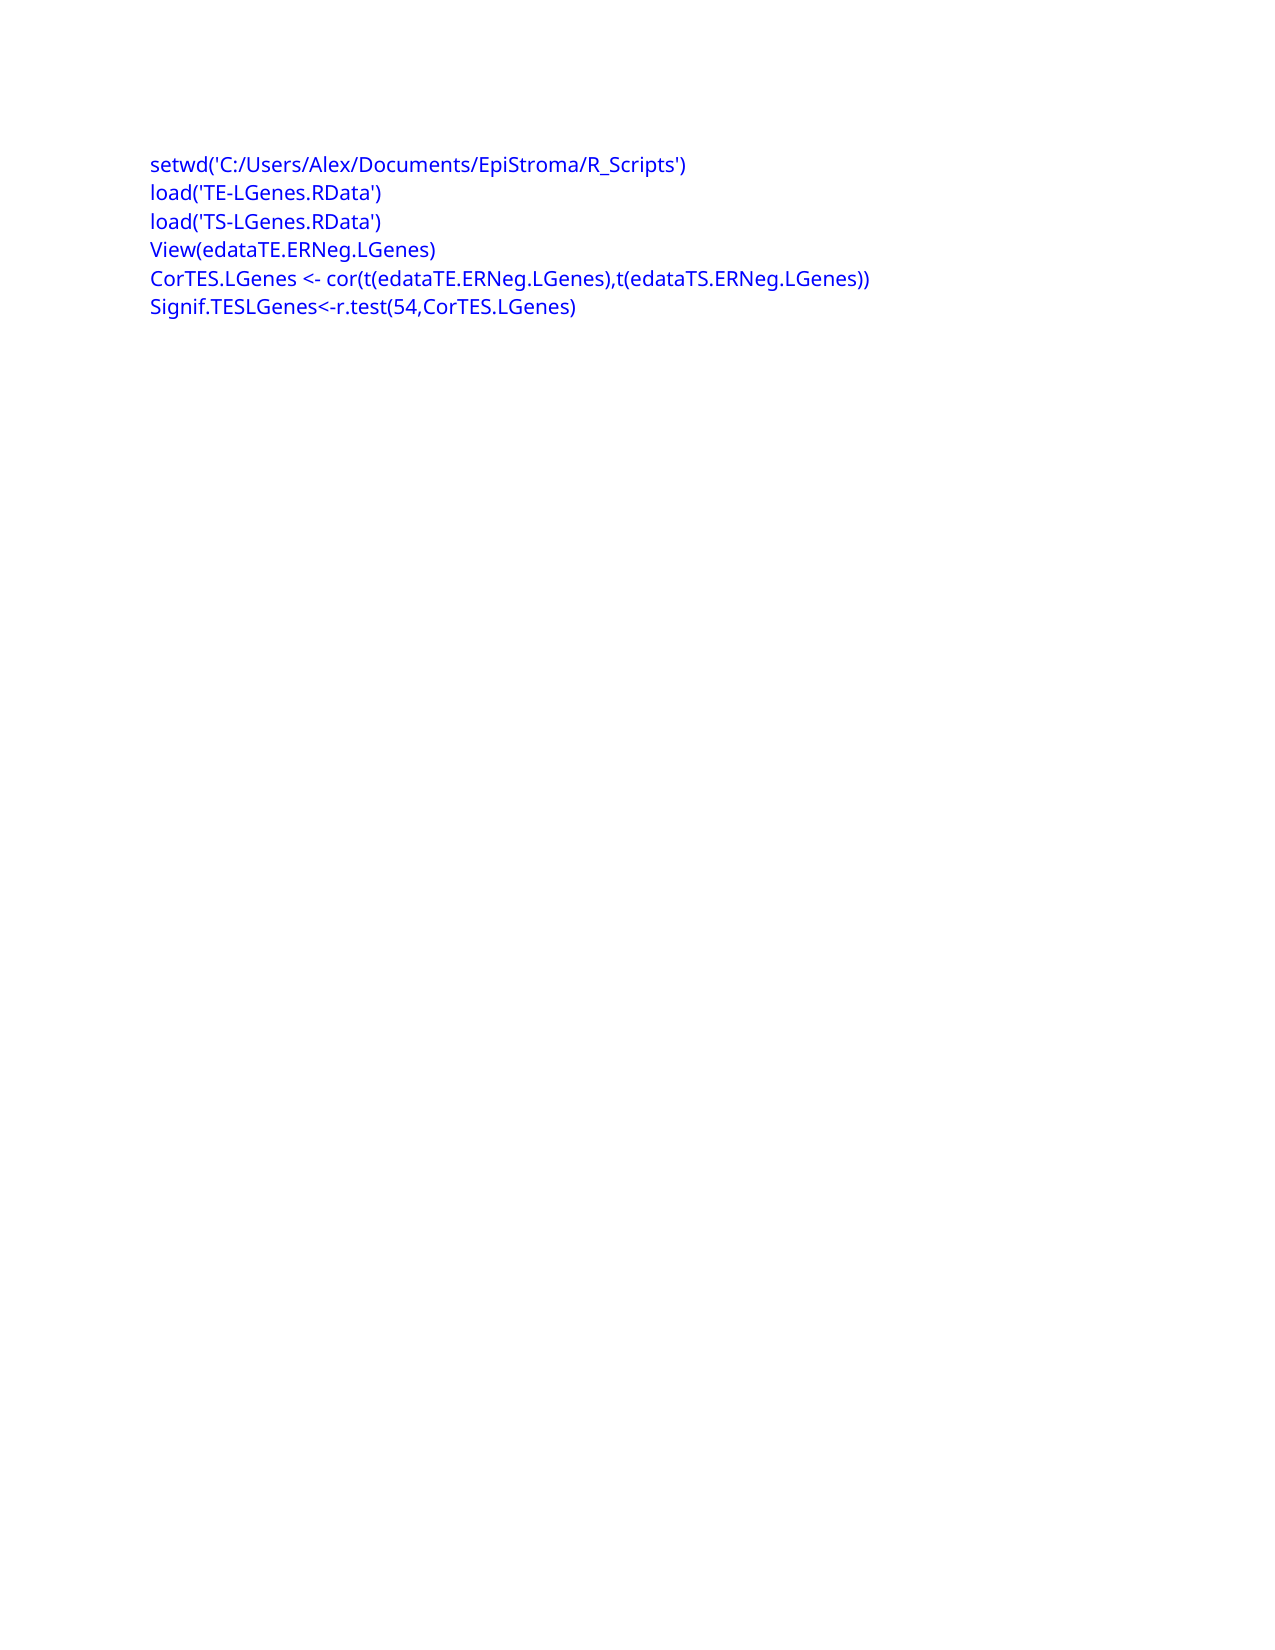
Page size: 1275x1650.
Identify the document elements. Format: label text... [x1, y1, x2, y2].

text setwd('C:/Users/Alex/Documents/EpiStroma/R_Scripts') [150, 150, 1125, 178]
text View(edataTE.ERNeg.LGenes) [150, 235, 1125, 264]
text Signif.TESLGenes<-r.test(54,CorTES.LGenes) [150, 292, 1125, 321]
text load('TS-LGenes.RData') [150, 207, 1125, 235]
text CorTES.LGenes <- cor(t(edataTE.ERNeg.LGenes),t(edataTS.ERNeg.LGenes)) [150, 264, 1125, 292]
text load('TE-LGenes.RData') [150, 178, 1125, 207]
